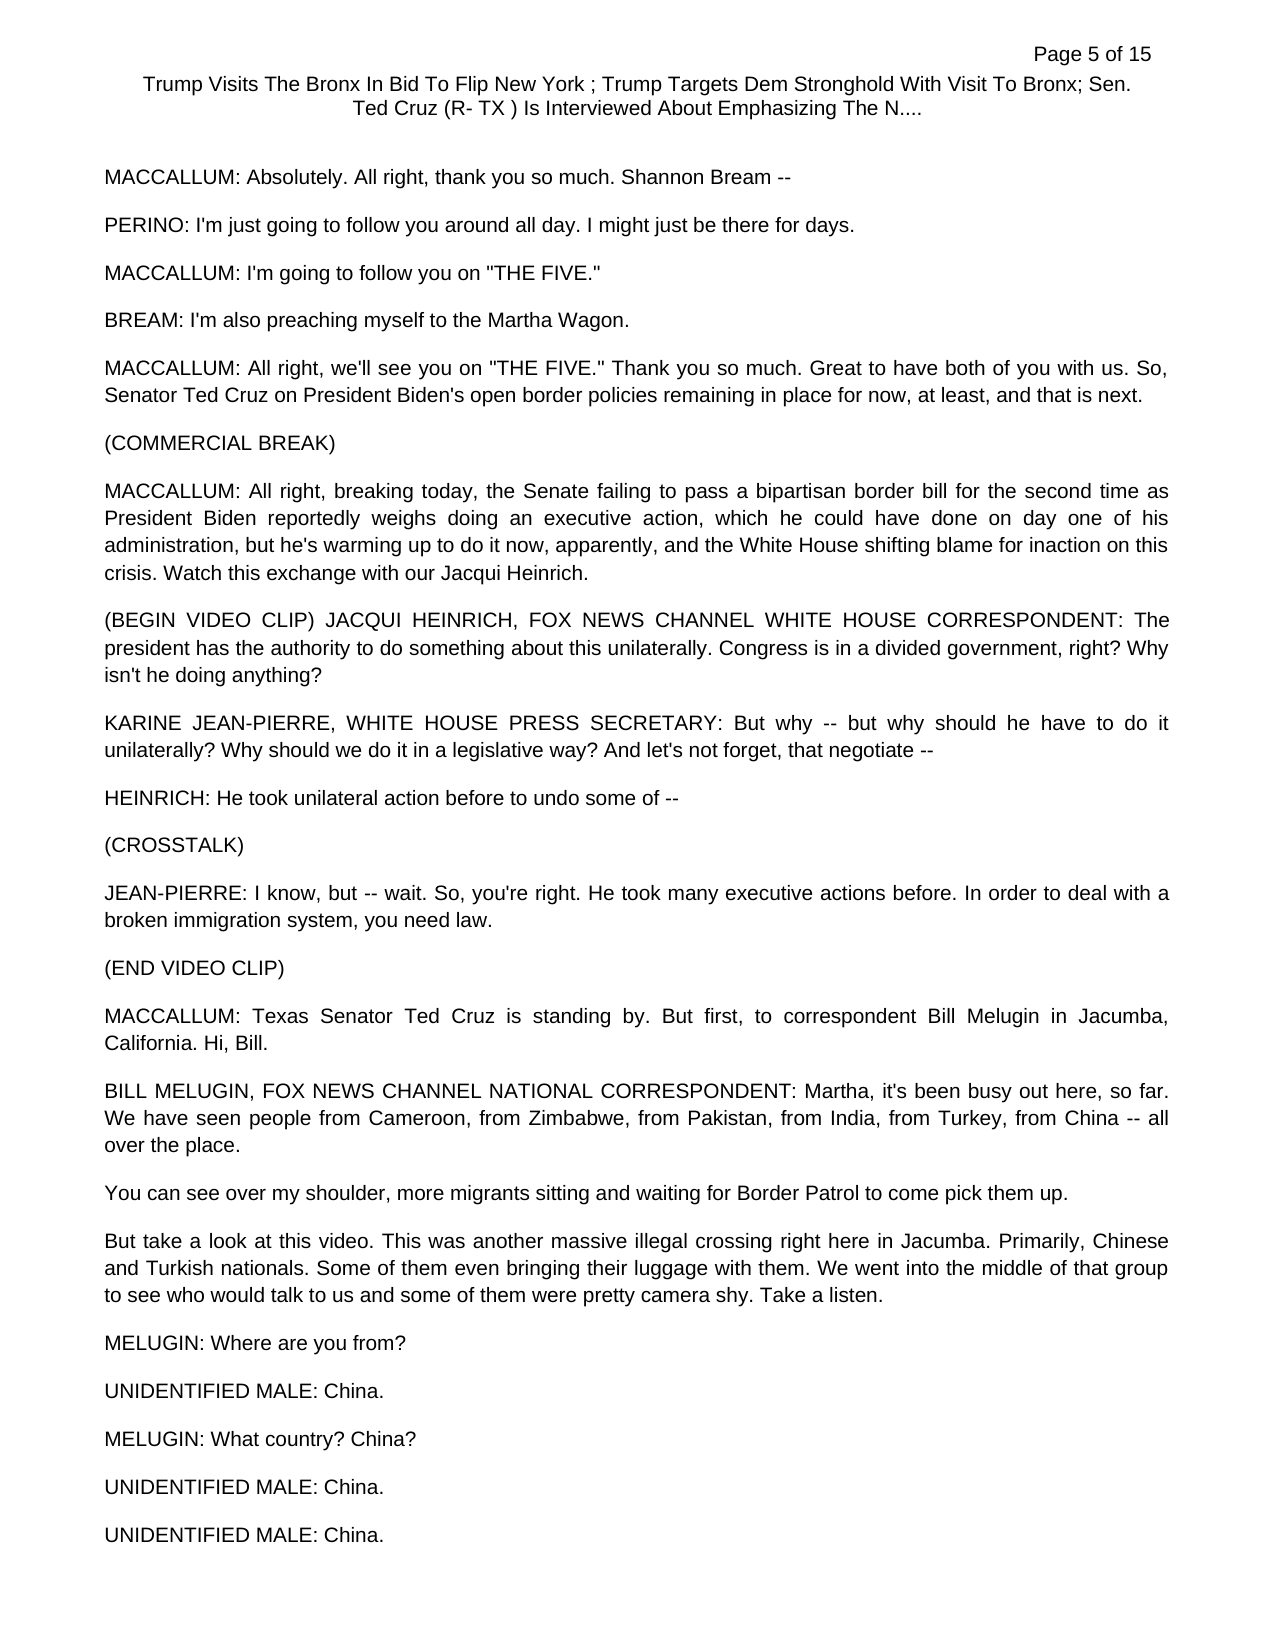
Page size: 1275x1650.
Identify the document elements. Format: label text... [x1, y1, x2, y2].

text MACCALLUM: All right, we'll see you on "THE FIVE." Thank you so much. Great to have both of you with us. So, Senator Ted Cruz on President Biden's open border policies remaining in place for now, at least, and that is next. [104, 353, 1171, 407]
text UNIDENTIFIED MALE: China. [104, 1520, 1171, 1547]
text MACCALLUM: Absolutely. All right, thank you so much. Shannon Bream -- [104, 161, 1171, 188]
text But take a look at this video. This was another massive illegal crossing right here in Jacumba. Primarily, Chinese and Turkish nationals. Some of them even bringing their luggage with them. We went into the middle of that group to see who would talk to us and some of them were pretty camera shy. Take a listen. [104, 1226, 1171, 1307]
text KARINE JEAN-PIERRE, WHITE HOUSE PRESS SECRETARY: But why -- but why should he have to do it unilaterally? Why should we do it in a legislative way? And let's not forget, that negotiate -- [104, 707, 1171, 761]
text BREAM: I'm also preaching myself to the Martha Wagon. [104, 305, 1171, 332]
text MACCALLUM: Texas Senator Ted Cruz is standing by. But first, to correspondent Bill Melugin in Jacumba, California. Hi, Bill. [104, 1001, 1171, 1055]
text (END VIDEO CLIP) [104, 953, 1171, 980]
text (COMMERCIAL BREAK) [104, 428, 1171, 455]
text UNIDENTIFIED MALE: China. [104, 1376, 1171, 1403]
text JEAN-PIERRE: I know, but -- wait. So, you're right. He took many executive actions before. In order to deal with a broken immigration system, you need law. [104, 878, 1171, 932]
text MACCALLUM: All right, breaking today, the Senate failing to pass a bipartisan border bill for the second time as President Biden reportedly weighs doing an executive action, which he could have done on day one of his administration, but he's warming up to do it now, apparently, and the White House shifting blame for inaction on this crisis. Watch this exchange with our Jacqui Heinrich. [104, 476, 1171, 584]
text (CROSSTALK) [104, 830, 1171, 857]
text MACCALLUM: I'm going to follow you on "THE FIVE." [104, 257, 1171, 284]
text MELUGIN: What country? China? [104, 1424, 1171, 1451]
text You can see over my shoulder, more migrants sitting and waiting for Border Patrol to come pick them up. [104, 1178, 1171, 1205]
text HEINRICH: He took unilateral action before to undo some of -- [104, 782, 1171, 809]
text MELUGIN: Where are you from? [104, 1328, 1171, 1355]
text BILL MELUGIN, FOX NEWS CHANNEL NATIONAL CORRESPONDENT: Martha, it's been busy out here, so far. We have seen people from Cameroon, from Zimbabwe, from Pakistan, from India, from Turkey, from China -- all over the place. [104, 1076, 1171, 1157]
text (BEGIN VIDEO CLIP) JACQUI HEINRICH, FOX NEWS CHANNEL WHITE HOUSE CORRESPONDENT: The president has the authority to do something about this unilaterally. Congress is in a divided government, right? Why isn't he doing anything? [104, 605, 1171, 686]
text UNIDENTIFIED MALE: China. [104, 1472, 1171, 1499]
text PERINO: I'm just going to follow you around all day. I might just be there for days. [104, 209, 1171, 236]
